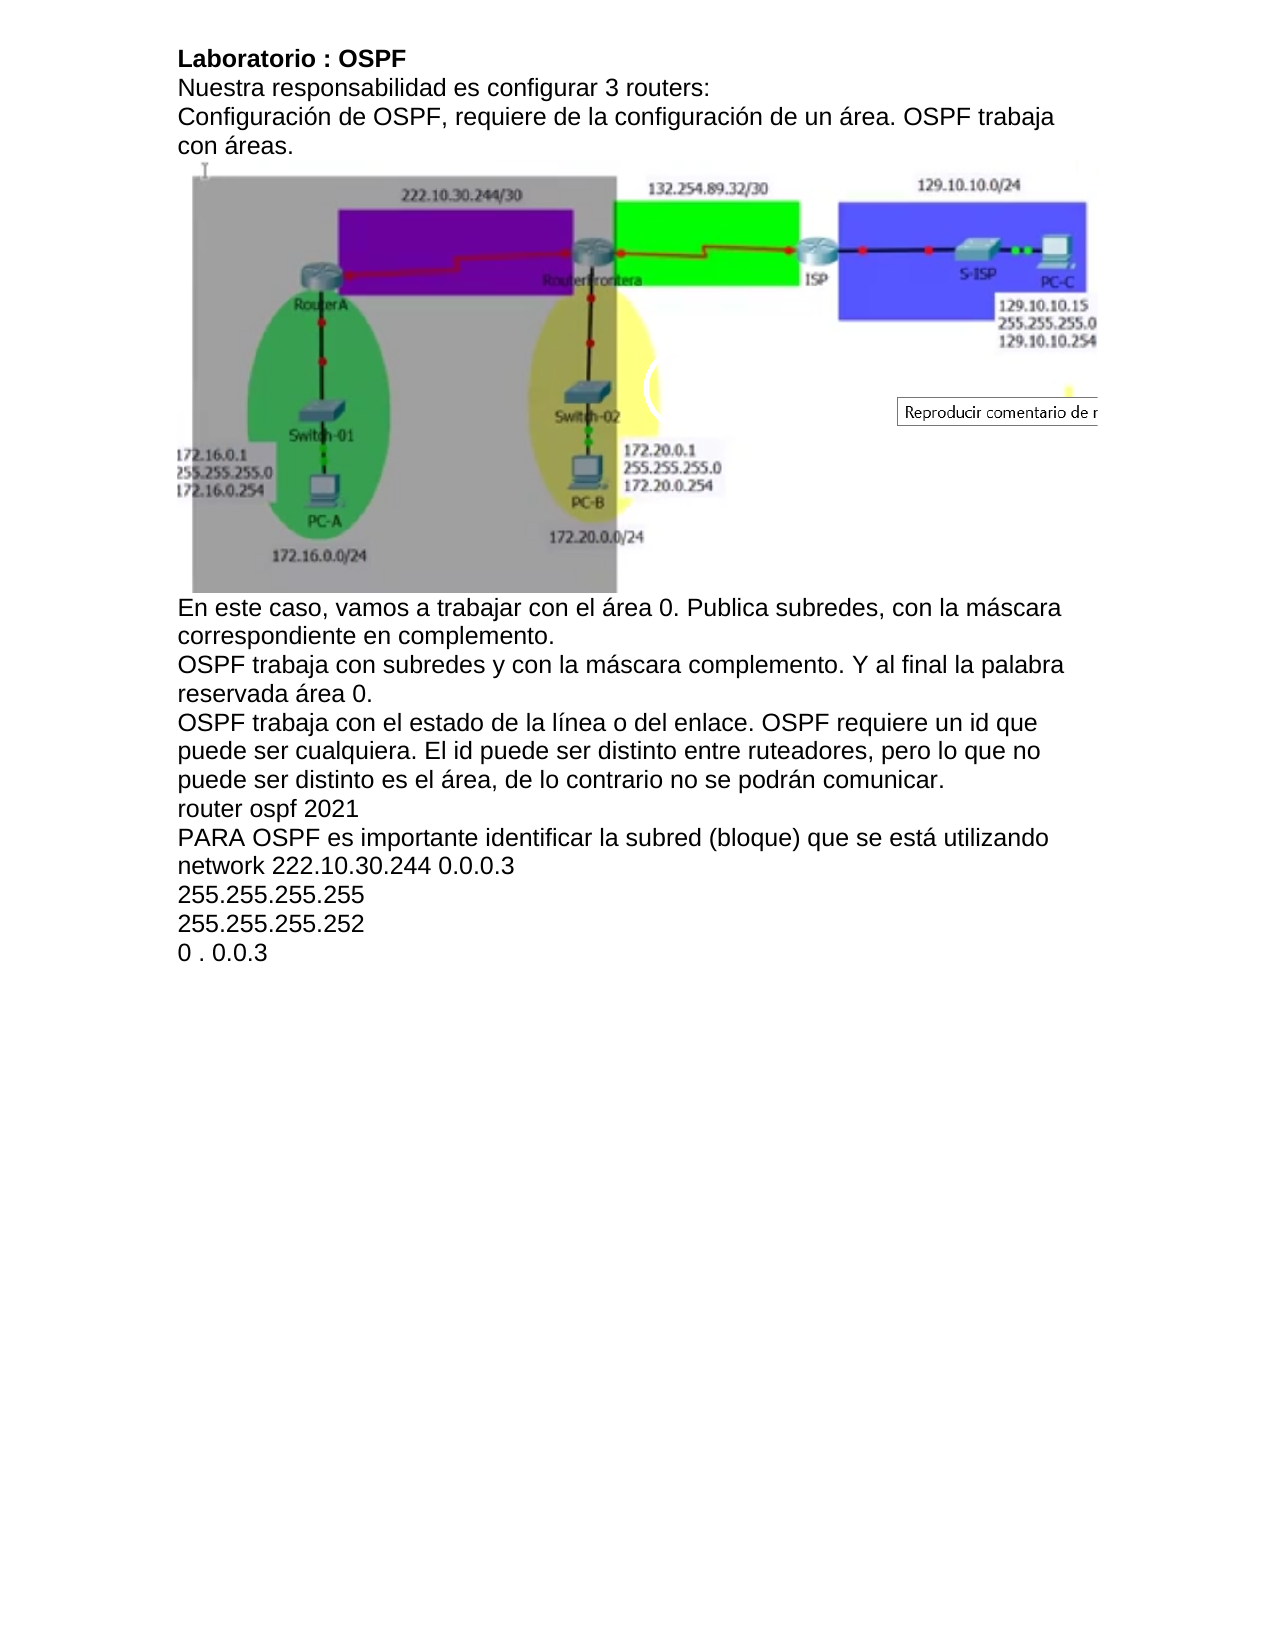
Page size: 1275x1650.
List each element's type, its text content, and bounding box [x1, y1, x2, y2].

text OSPF trabaja con subredes y con la máscara complemento. Y al final la palabra reservada área 0. [177, 650, 1098, 708]
text 255.255.255.252 [177, 909, 1098, 938]
text router ospf 2021 [177, 794, 1098, 823]
text OSPF trabaja con el estado de la línea o del enlace. OSPF requiere un id que puede ser cualquiera. El id puede ser distinto entre ruteadores, pero lo que no puede ser distinto es el área, de lo contrario no se podrán comunicar. [177, 708, 1098, 794]
text Nuestra responsabilidad es configurar 3 routers: [177, 73, 1098, 102]
text 0 . 0.0.3 [177, 938, 1098, 966]
text network 222.10.30.244 0.0.0.3 [177, 851, 1098, 880]
text 255.255.255.255 [177, 880, 1098, 909]
text PARA OSPF es importante identificar la subred (bloque) que se está utilizando [177, 823, 1098, 851]
text Laboratorio : OSPF [177, 44, 1098, 73]
text Configuración de OSPF, requiere de la configuración de un área. OSPF trabaja con áreas. [177, 102, 1098, 159]
text En este caso, vamos a trabajar con el área 0. Publica subredes, con la máscara correspondiente en complemento. [177, 593, 1098, 650]
picture [177, 159, 1098, 593]
